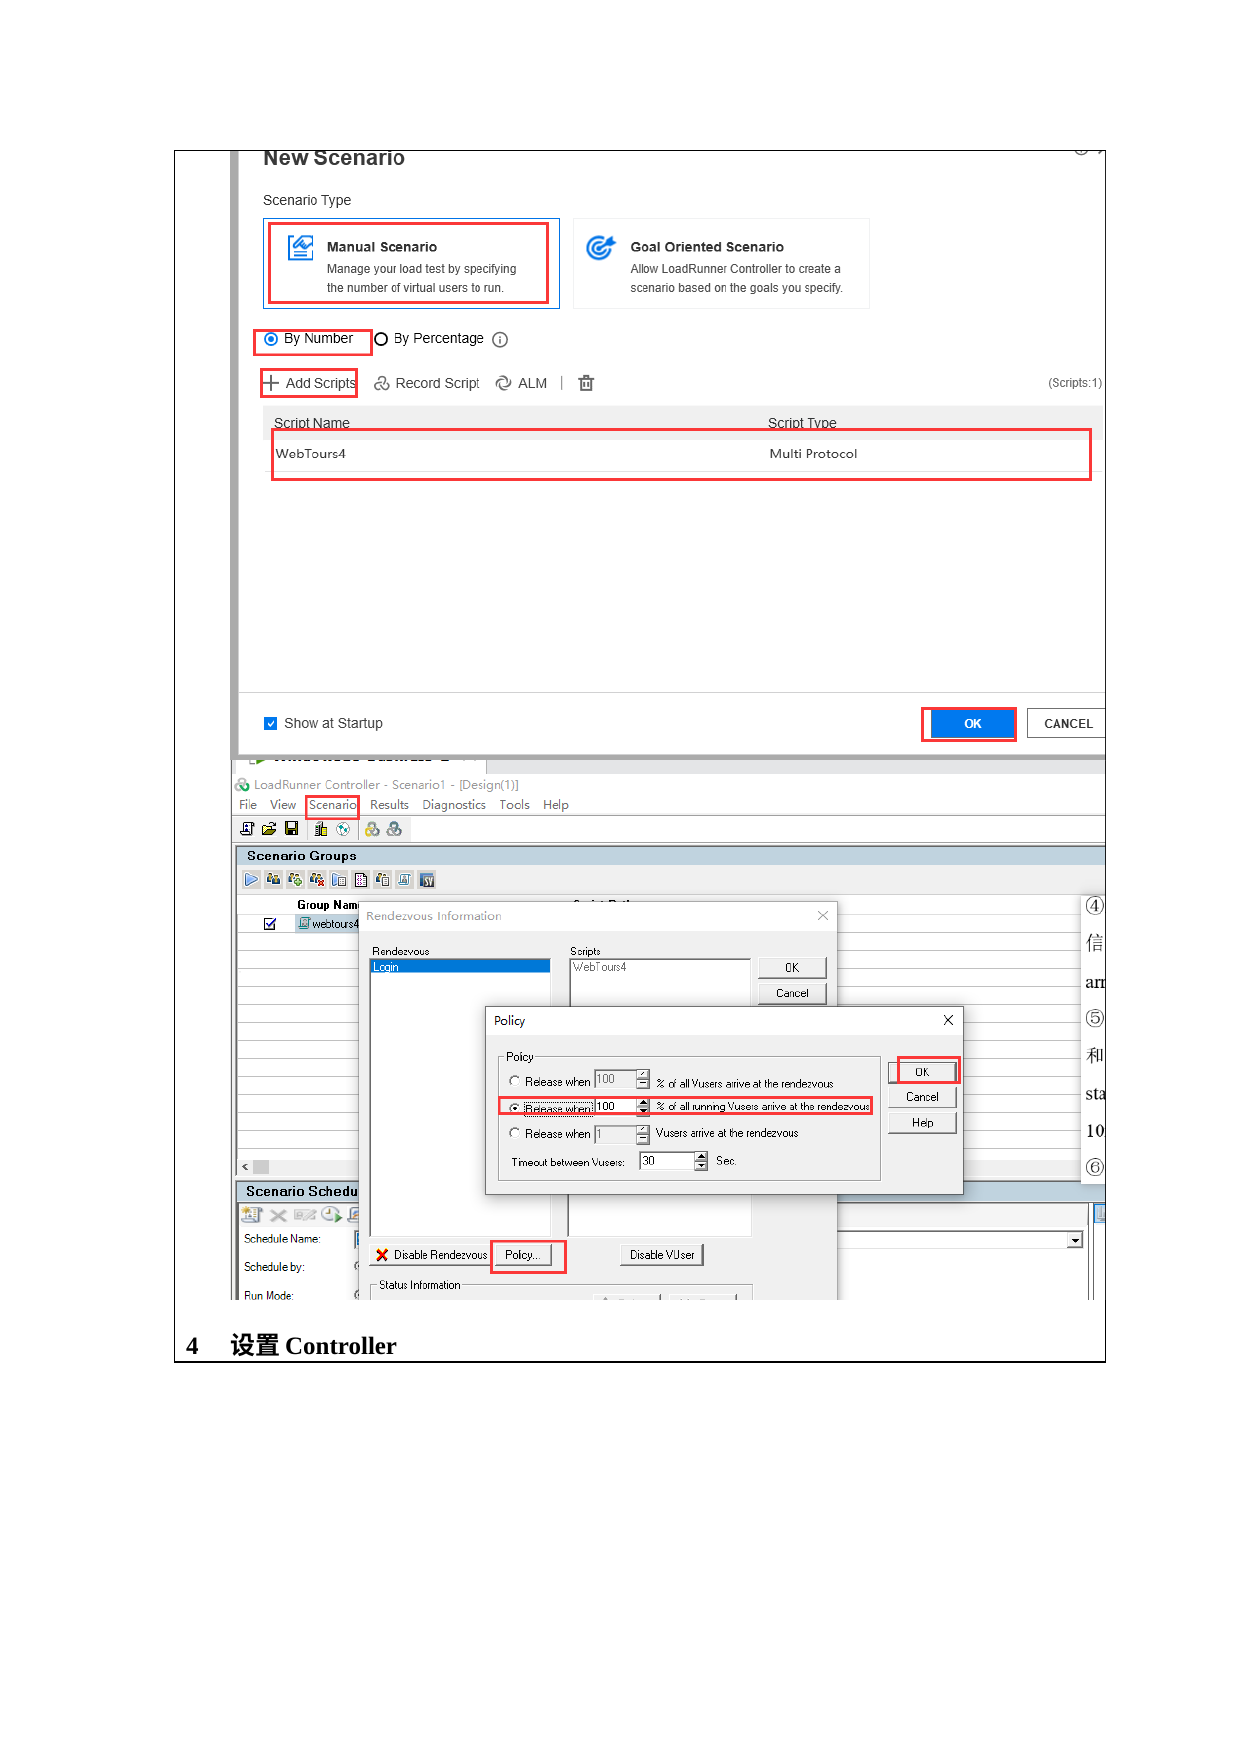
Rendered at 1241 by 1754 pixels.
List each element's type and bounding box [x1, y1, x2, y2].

table_cell [175, 151, 1105, 1361]
picture [230, 151, 1106, 1300]
